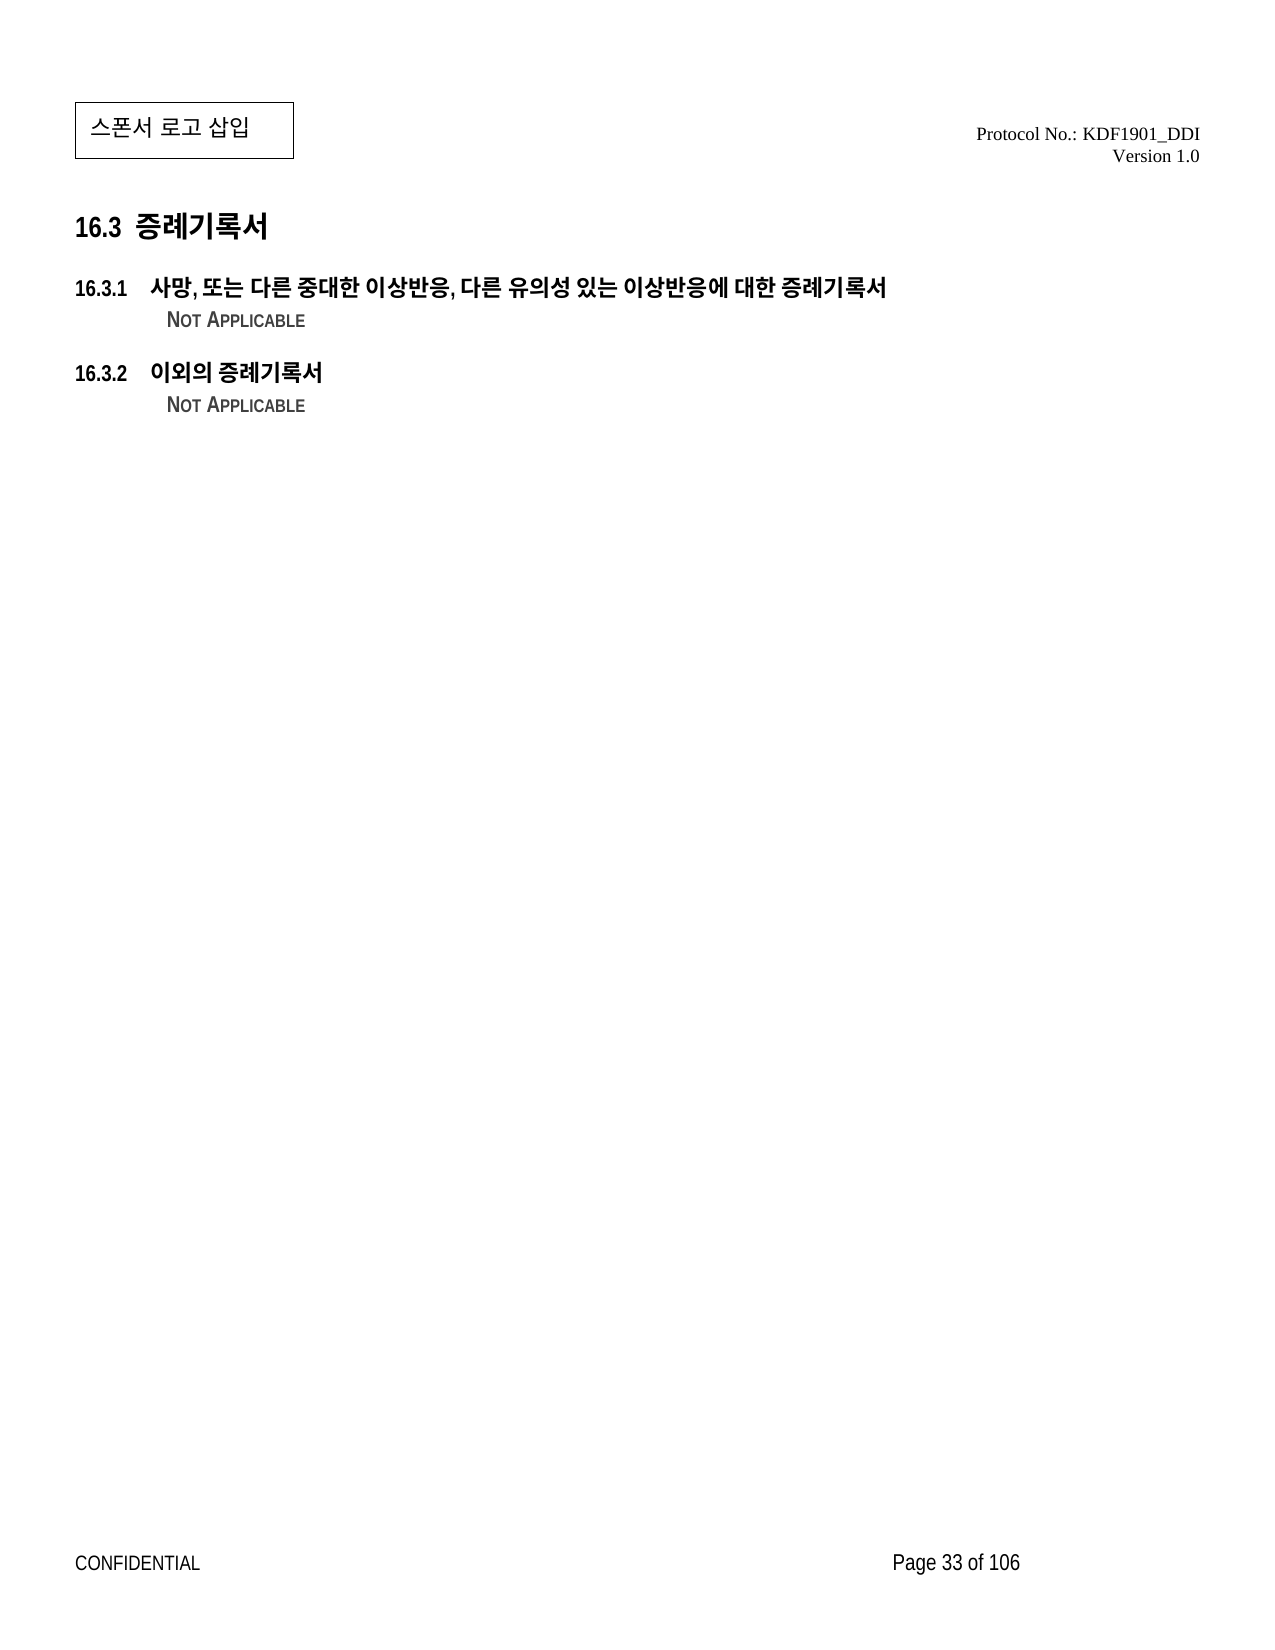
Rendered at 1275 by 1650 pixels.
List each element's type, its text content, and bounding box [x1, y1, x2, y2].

subtitle 이외의 증례기록서 [75, 355, 1200, 388]
text Not Applicable [167, 391, 1200, 417]
subtitle 사망, 또는 다른 중대한 이상반응, 다른 유의성 있는 이상반응에 대한 증례기록서 [75, 270, 1200, 303]
text Not Applicable [167, 306, 1200, 332]
subtitle 증례기록서 [75, 203, 1200, 246]
